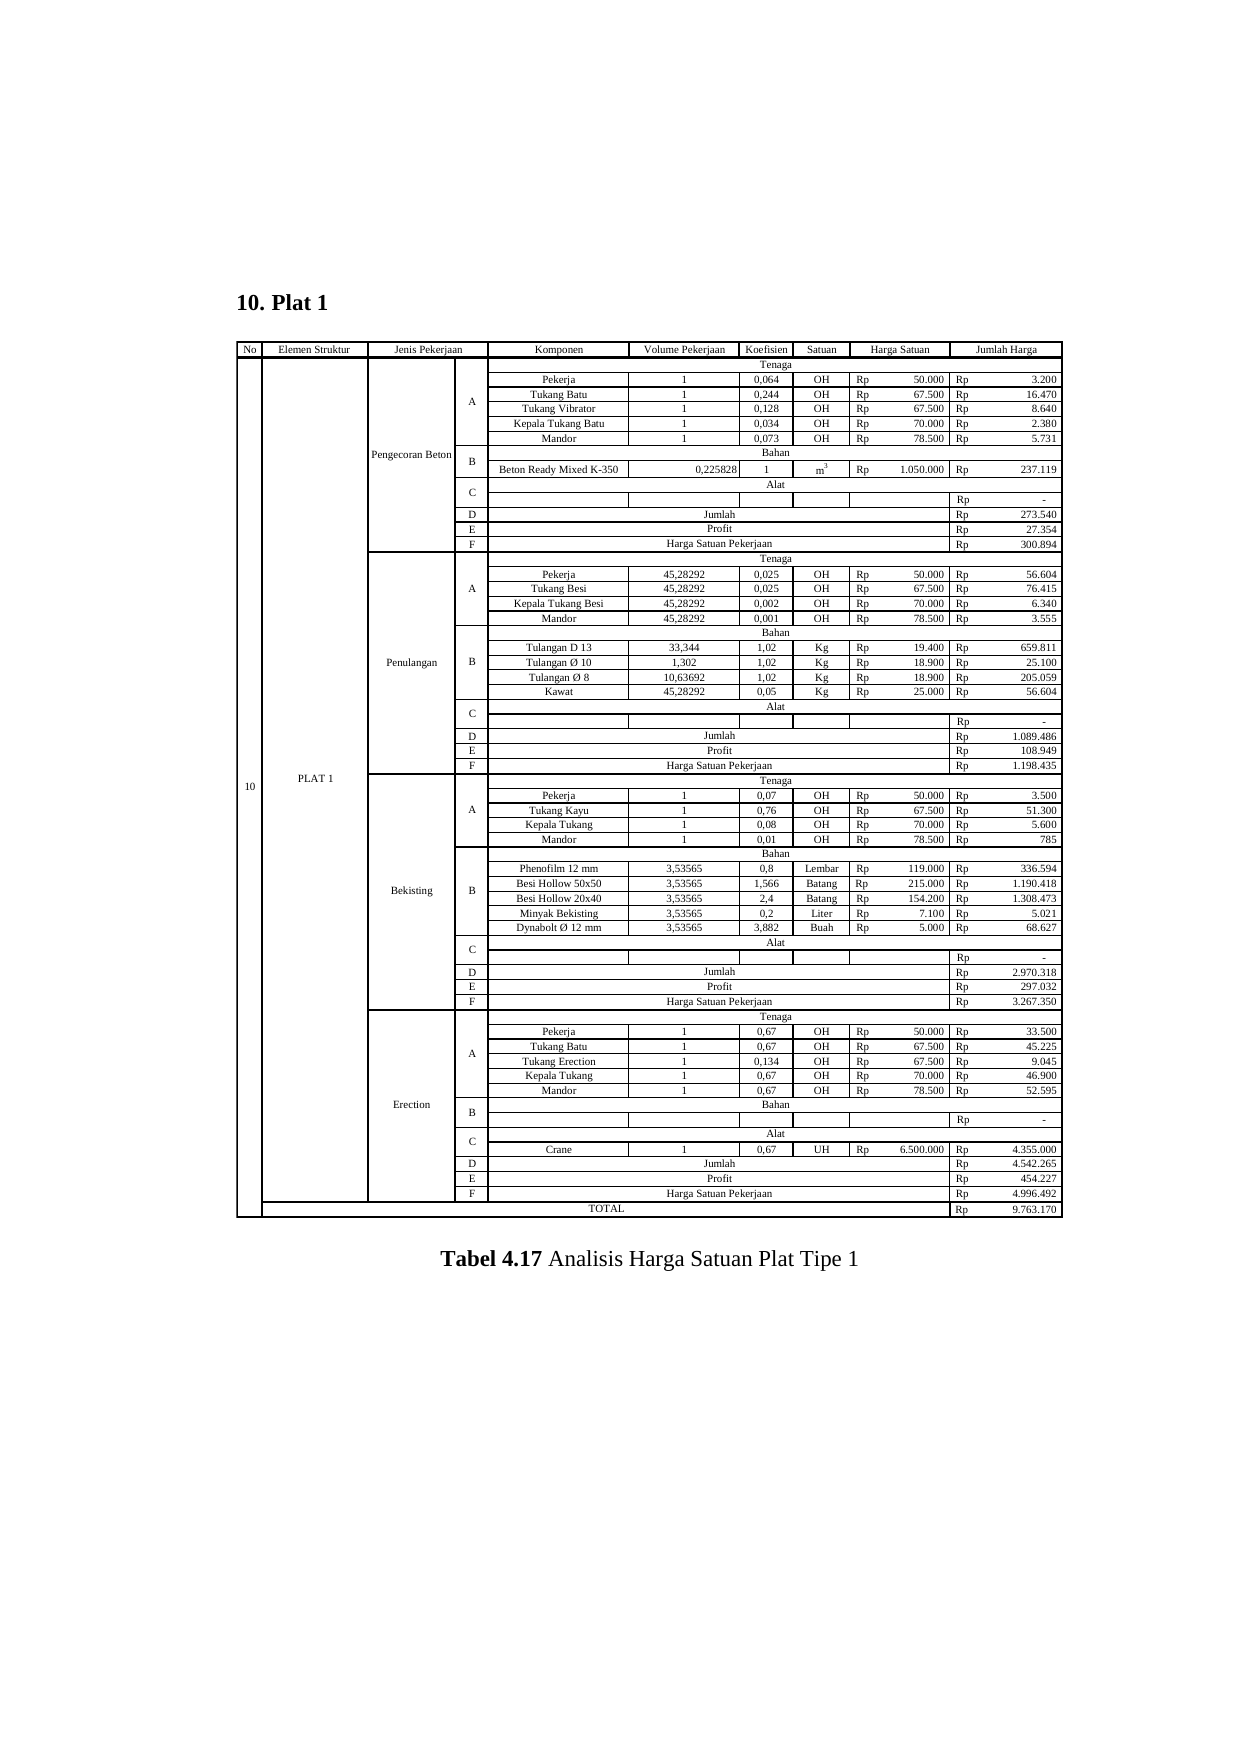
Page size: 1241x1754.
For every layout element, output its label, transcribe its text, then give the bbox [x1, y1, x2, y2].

list Plat 1 [236, 289, 1063, 315]
list Tabel 4.17 Analisis Harga Satuan Plat Tipe 1 [236, 1246, 1063, 1272]
